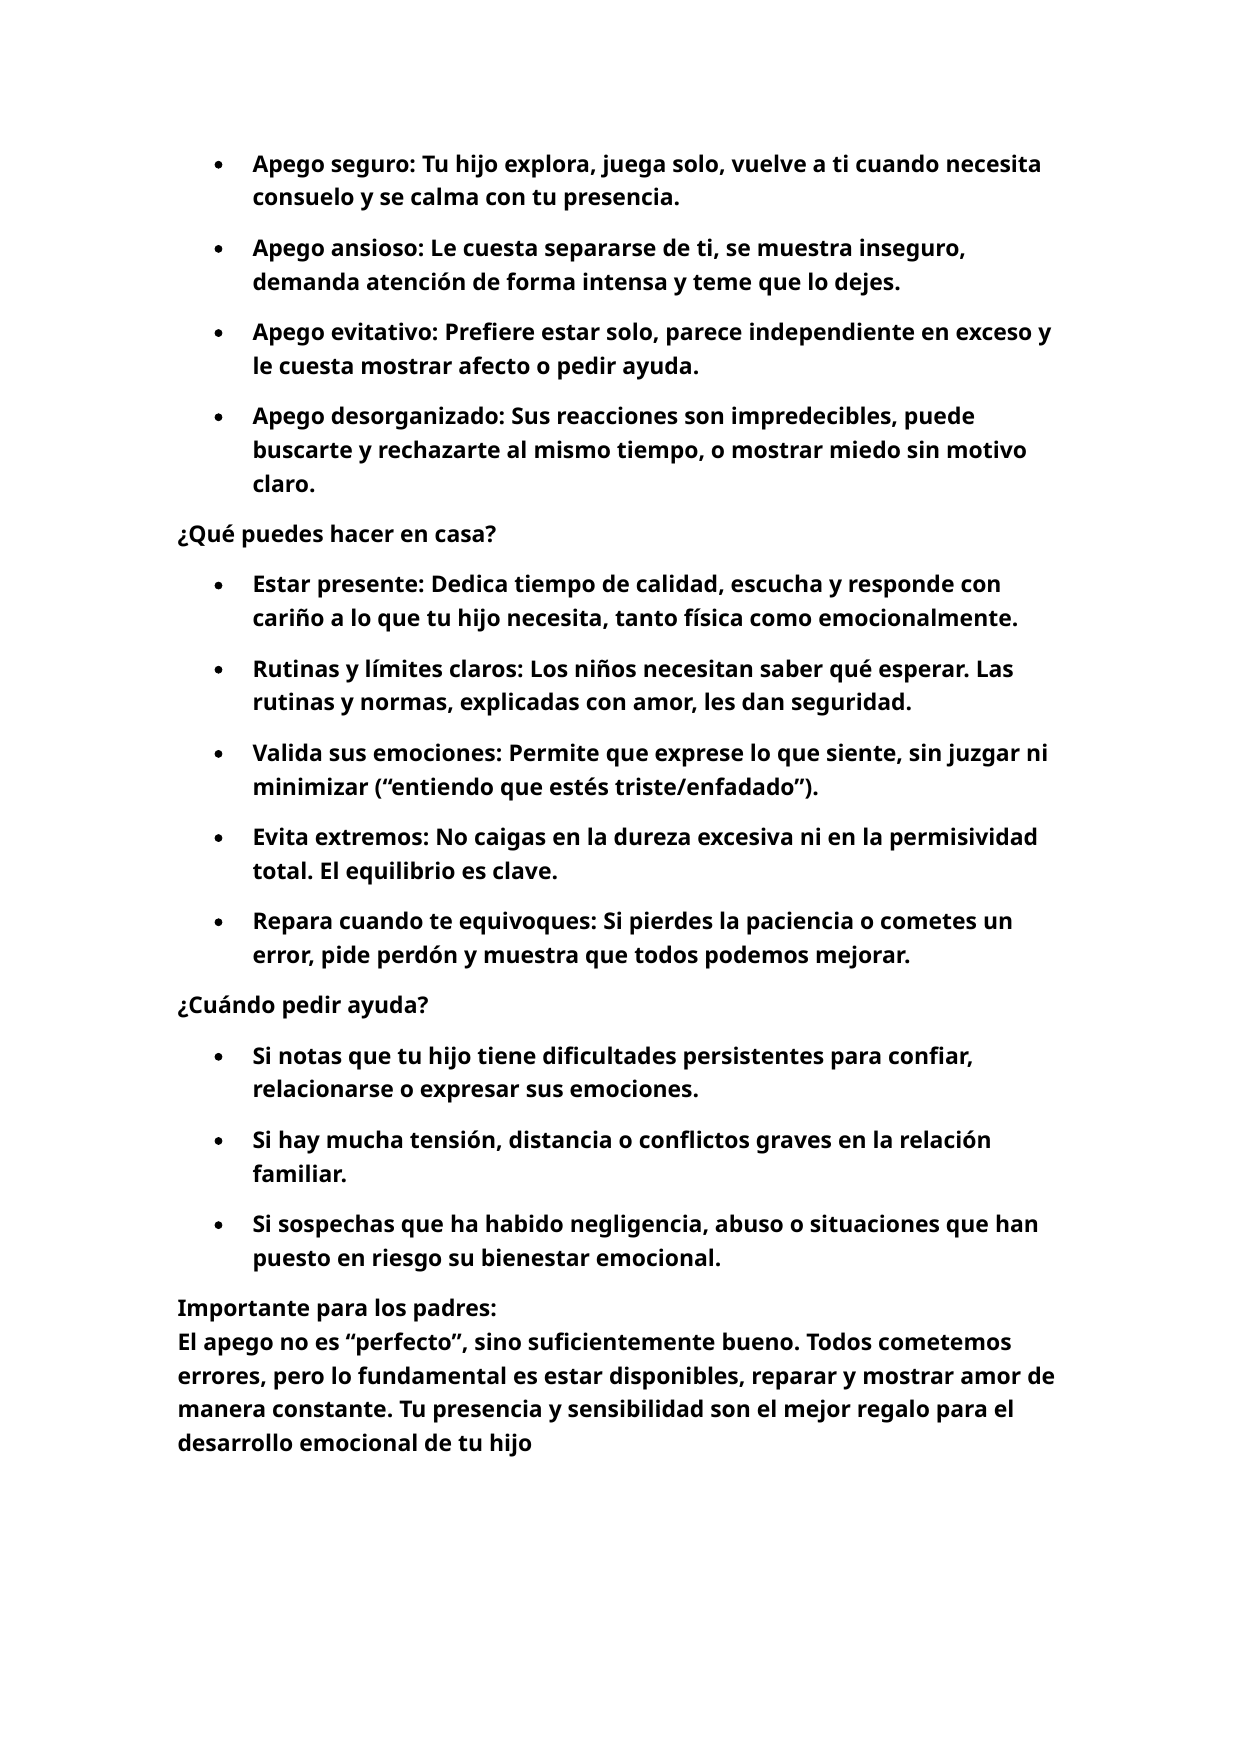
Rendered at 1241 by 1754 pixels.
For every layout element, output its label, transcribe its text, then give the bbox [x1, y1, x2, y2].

list Repara cuando te equivoques: Si pierdes la paciencia o cometes un error, pide perdón y muestra que todos podemos mejorar. [215, 905, 1063, 970]
list Si notas que tu hijo tiene dificultades persistentes para confiar, relacionarse o expresar sus emociones. [215, 1040, 1063, 1105]
list Rutinas y límites claros: Los niños necesitan saber qué esperar. Las rutinas y normas, explicadas con amor, les dan seguridad. [215, 653, 1063, 718]
list Valida sus emociones: Permite que exprese lo que siente, sin juzgar ni minimizar (“entiendo que estés triste/enfadado”). [215, 737, 1063, 802]
list Apego desorganizado: Sus reacciones son impredecibles, puede buscarte y rechazarte al mismo tiempo, o mostrar miedo sin motivo claro. [215, 400, 1063, 499]
list Apego seguro: Tu hijo explora, juega solo, vuelve a ti cuando necesita consuelo y se calma con tu presencia. [215, 148, 1063, 213]
list Si sospechas que ha habido negligencia, abuso o situaciones que han puesto en riesgo su bienestar emocional. [215, 1208, 1063, 1273]
list Apego ansioso: Le cuesta separarse de ti, se muestra inseguro, demanda atención de forma intensa y teme que lo dejes. [215, 232, 1063, 297]
list Si hay mucha tensión, distancia o conflictos graves en la relación familiar. [215, 1124, 1063, 1189]
list Apego evitativo: Prefiere estar solo, parece independiente en exceso y le cuesta mostrar afecto o pedir ayuda. [215, 316, 1063, 381]
text ¿Cuándo pedir ayuda? [177, 989, 1063, 1021]
text Importante para los padres: El apego no es “perfecto”, sino suficientemente bueno. Todos cometemos errores, pero lo fundamental es estar disponibles, reparar y mostrar amor de manera constante. Tu presencia y sensibilidad son el mejor regalo para el desarrollo emocional de tu hijo [177, 1292, 1063, 1458]
list Evita extremos: No caigas en la dureza excesiva ni en la permisividad total. El equilibrio es clave. [215, 821, 1063, 886]
text ¿Qué puedes hacer en casa? [177, 518, 1063, 549]
list Estar presente: Dedica tiempo de calidad, escucha y responde con cariño a lo que tu hijo necesita, tanto física como emocionalmente. [215, 568, 1063, 633]
